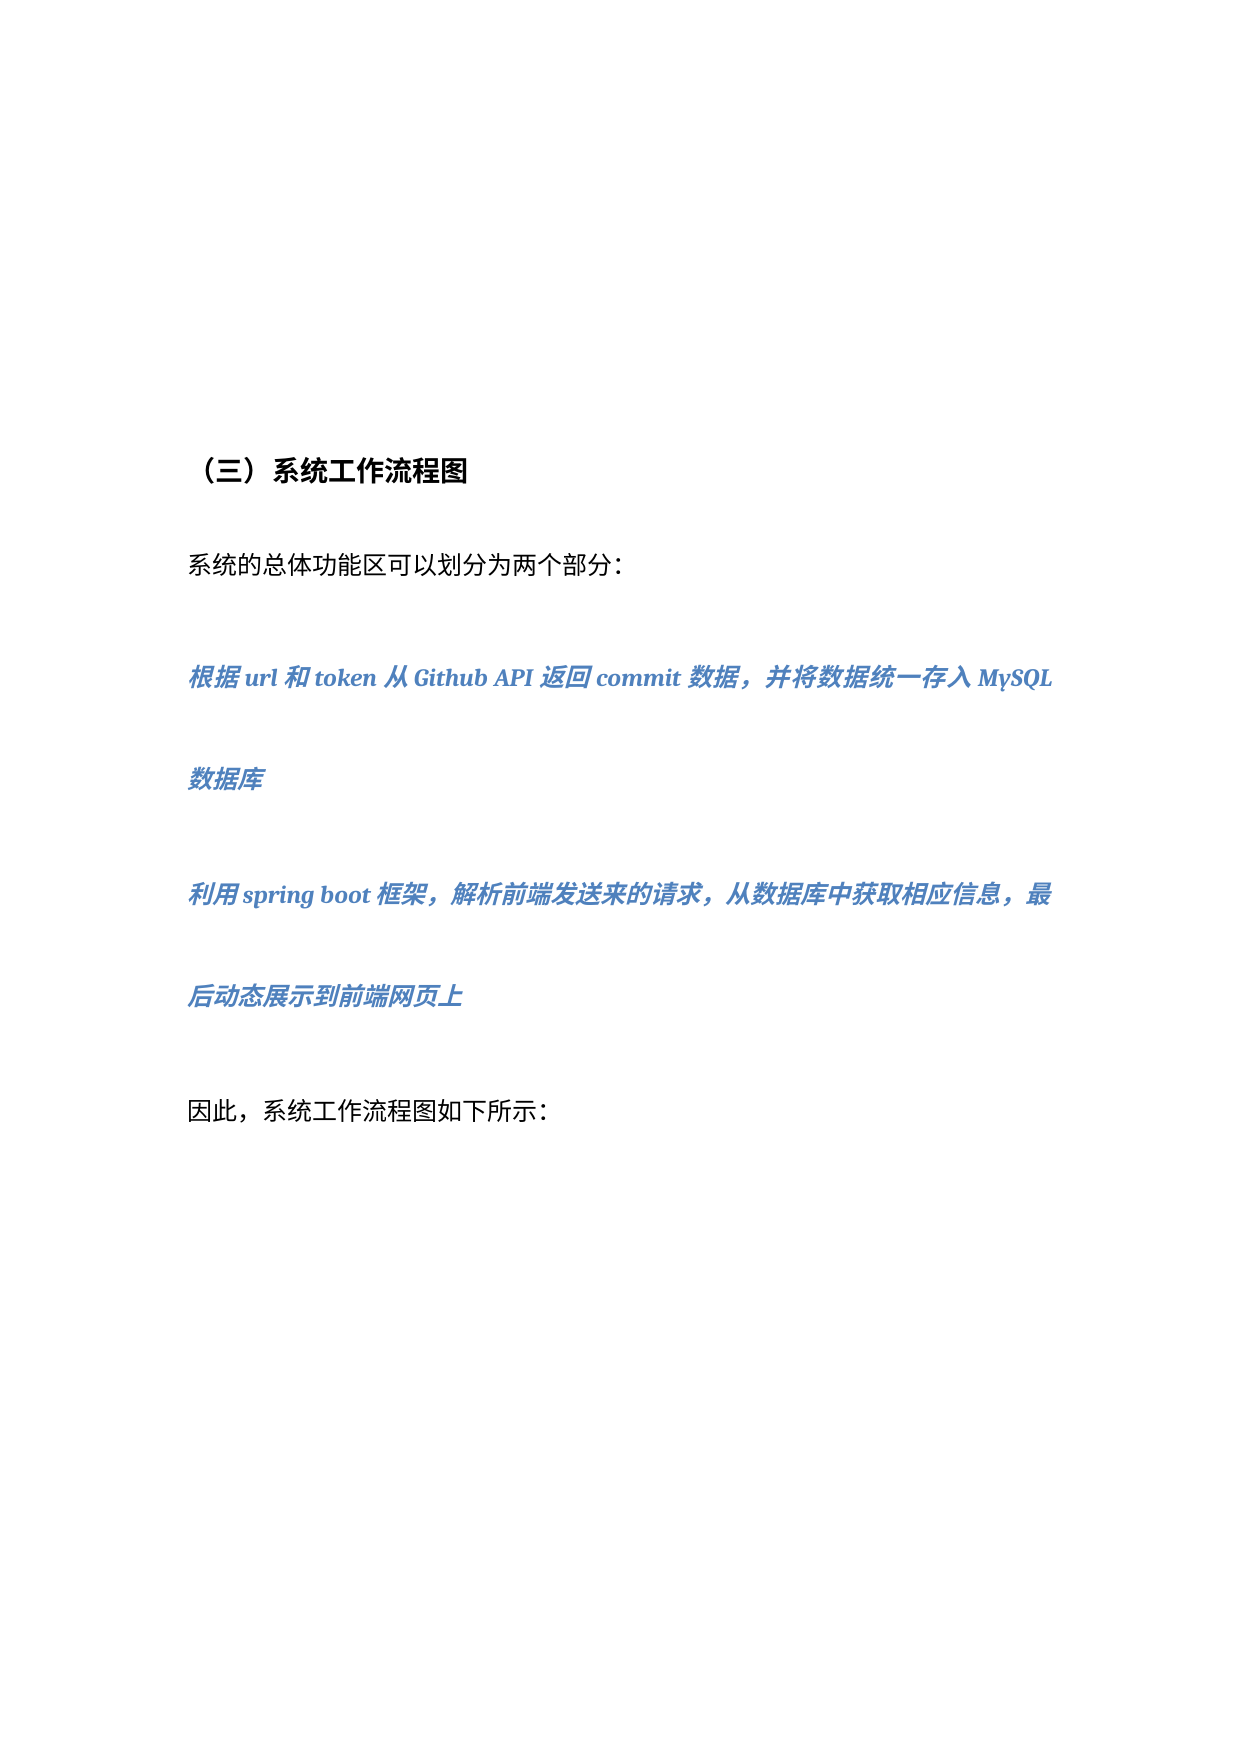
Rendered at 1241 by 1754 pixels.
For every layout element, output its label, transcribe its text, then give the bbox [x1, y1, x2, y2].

subtitle 利用spring boot框架，解析前端发送来的请求，从数据库中获取相应信息，最后动态展示到前端网页上 [187, 860, 1053, 1027]
subtitle （三）系统工作流程图 [187, 437, 1053, 502]
text 因此，系统工作流程图如下所示： [187, 1077, 1053, 1142]
text 系统的总体功能区可以划分为两个部分： [187, 531, 1053, 596]
subtitle 根据url和token从Github API返回commit数据，并将数据统一存入MySQL数据库 [187, 643, 1053, 810]
